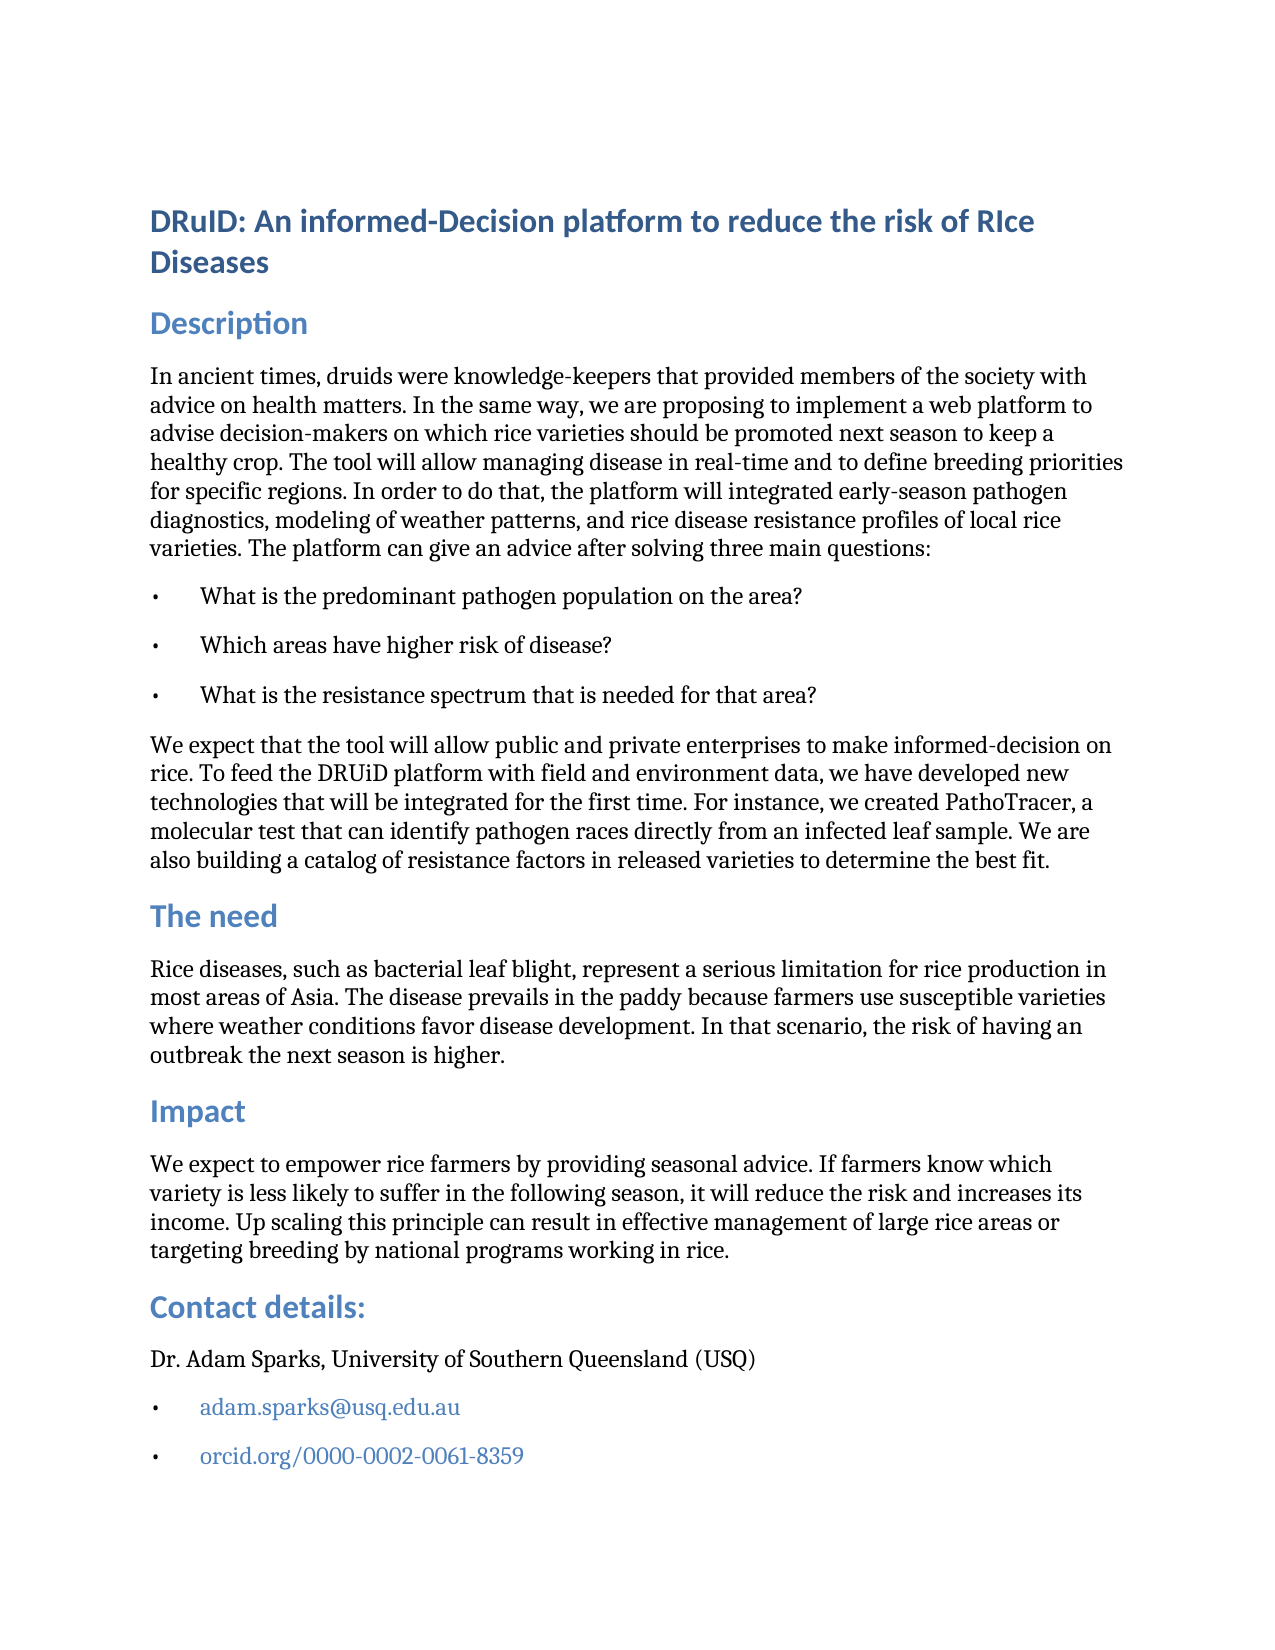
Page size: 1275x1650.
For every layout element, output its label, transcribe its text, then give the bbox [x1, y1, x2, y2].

text We expect to empower rice farmers by providing seasonal advice. If farmers know which variety is less likely to suffer in the following season, it will reduce the risk and increases its income. Up scaling this principle can result in effective management of large rice areas or targeting breeding by national programs working in rice. [150, 1150, 1125, 1265]
subtitle DRuID: An informed-Decision platform to reduce the risk of RIce Diseases [150, 200, 1125, 281]
list What is the predominant pathogen population on the area? [150, 582, 1125, 611]
list What is the resistance spectrum that is needed for that area? [150, 681, 1125, 710]
text Dr. Adam Sparks, University of Southern Queensland (USQ) [150, 1345, 1125, 1374]
text Rice diseases, such as bacterial leaf blight, represent a serious limitation for rice production in most areas of Asia. The disease prevails in the paddy because farmers use susceptible varieties where weather conditions favor disease development. In that scenario, the risk of having an outbreak the next season is higher. [150, 954, 1125, 1069]
list Which areas have higher risk of disease? [150, 631, 1125, 660]
text We expect that the tool will allow public and private enterprises to make informed-decision on rice. To feed the DRUiD platform with field and environment data, we have developed new technologies that will be integrated for the first time. For instance, we created PathoTracer, a molecular test that can identify pathogen races directly from an infected leaf sample. We are also building a catalog of resistance factors in released varieties to determine the best fit. [150, 731, 1125, 874]
subtitle Impact [150, 1090, 1125, 1131]
subtitle Contact details: [150, 1286, 1125, 1326]
text In ancient times, druids were knowledge-keepers that provided members of the society with advice on health matters. In the same way, we are proposing to implement a web platform to advise decision-makers on which rice varieties should be promoted next season to keep a healthy crop. The tool will allow managing disease in real-time and to define breeding priorities for specific regions. In order to do that, the platform will integrated early-season pathogen diagnostics, modeling of weather patterns, and rice disease resistance profiles of local rice varieties. The platform can give an advice after solving three main questions: [150, 362, 1125, 563]
list adam.sparks@usq.edu.au [150, 1393, 1125, 1421]
list orcid.org/0000-0002-0061-8359 [150, 1442, 1125, 1471]
subtitle Description [150, 302, 1125, 343]
subtitle The need [150, 895, 1125, 936]
